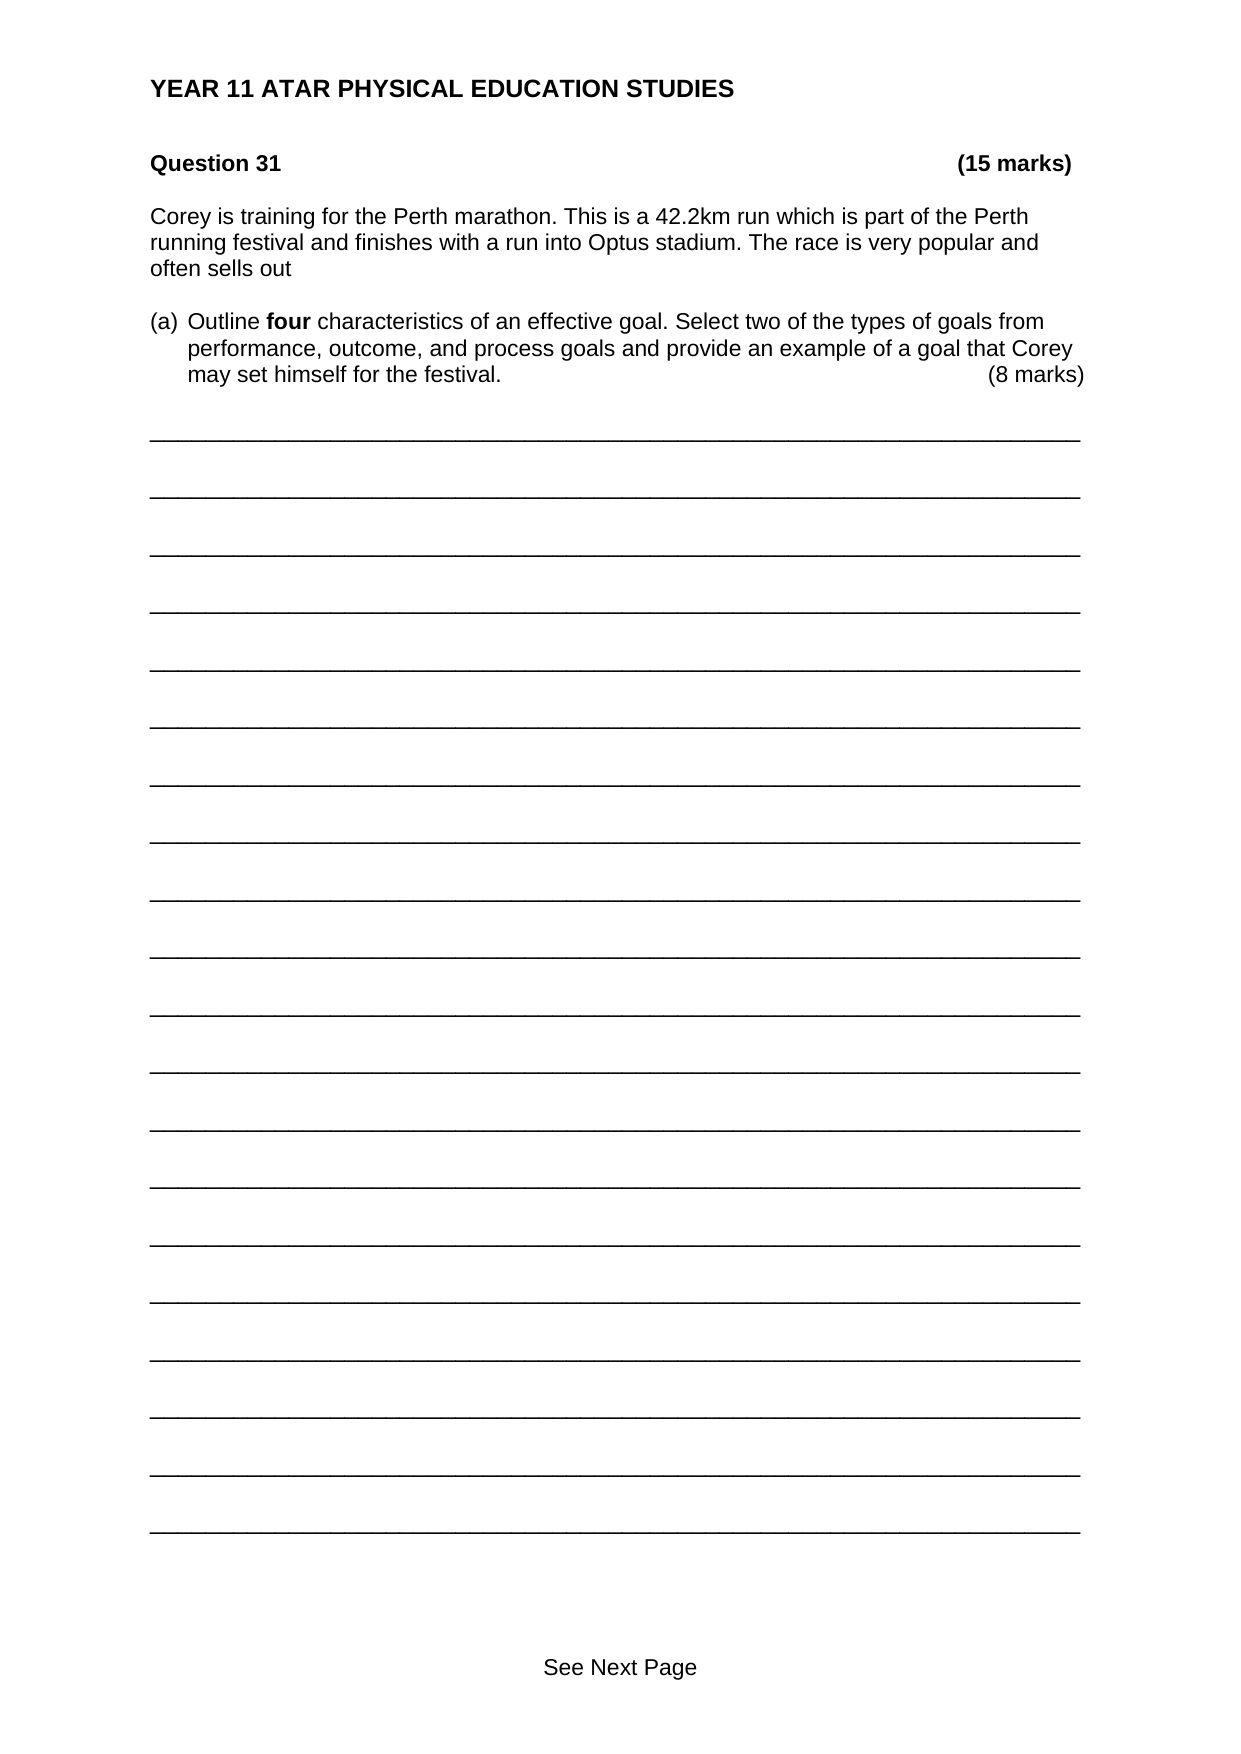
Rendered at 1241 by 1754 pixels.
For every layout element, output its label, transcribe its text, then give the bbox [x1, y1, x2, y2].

text Question 31 (15 marks) [150, 150, 1090, 176]
text ________________________________________________________________________________________________________________________________________________________________________________________________________________________________________________________________________________________________________________________________________________________________________________________________________________________________________________________________________________________________________________________________________________________ [150, 413, 1090, 845]
text _________________________________________________________________________________________________________________________________________________________________________________________________________ [150, 1103, 1090, 1247]
list Outline four characteristics of an effective goal. Select two of the types of goals from performance, outcome, and process goals and provide an example of a goal that Corey may set himself for the festival. (8 marks) [150, 308, 1090, 387]
text ___________________________________________________________________ [150, 1506, 1090, 1535]
text Corey is training for the Perth marathon. This is a 42.2km run which is part of the Perth running festival and finishes with a run into Optus stadium. The race is very popular and often sells out [150, 203, 1090, 282]
